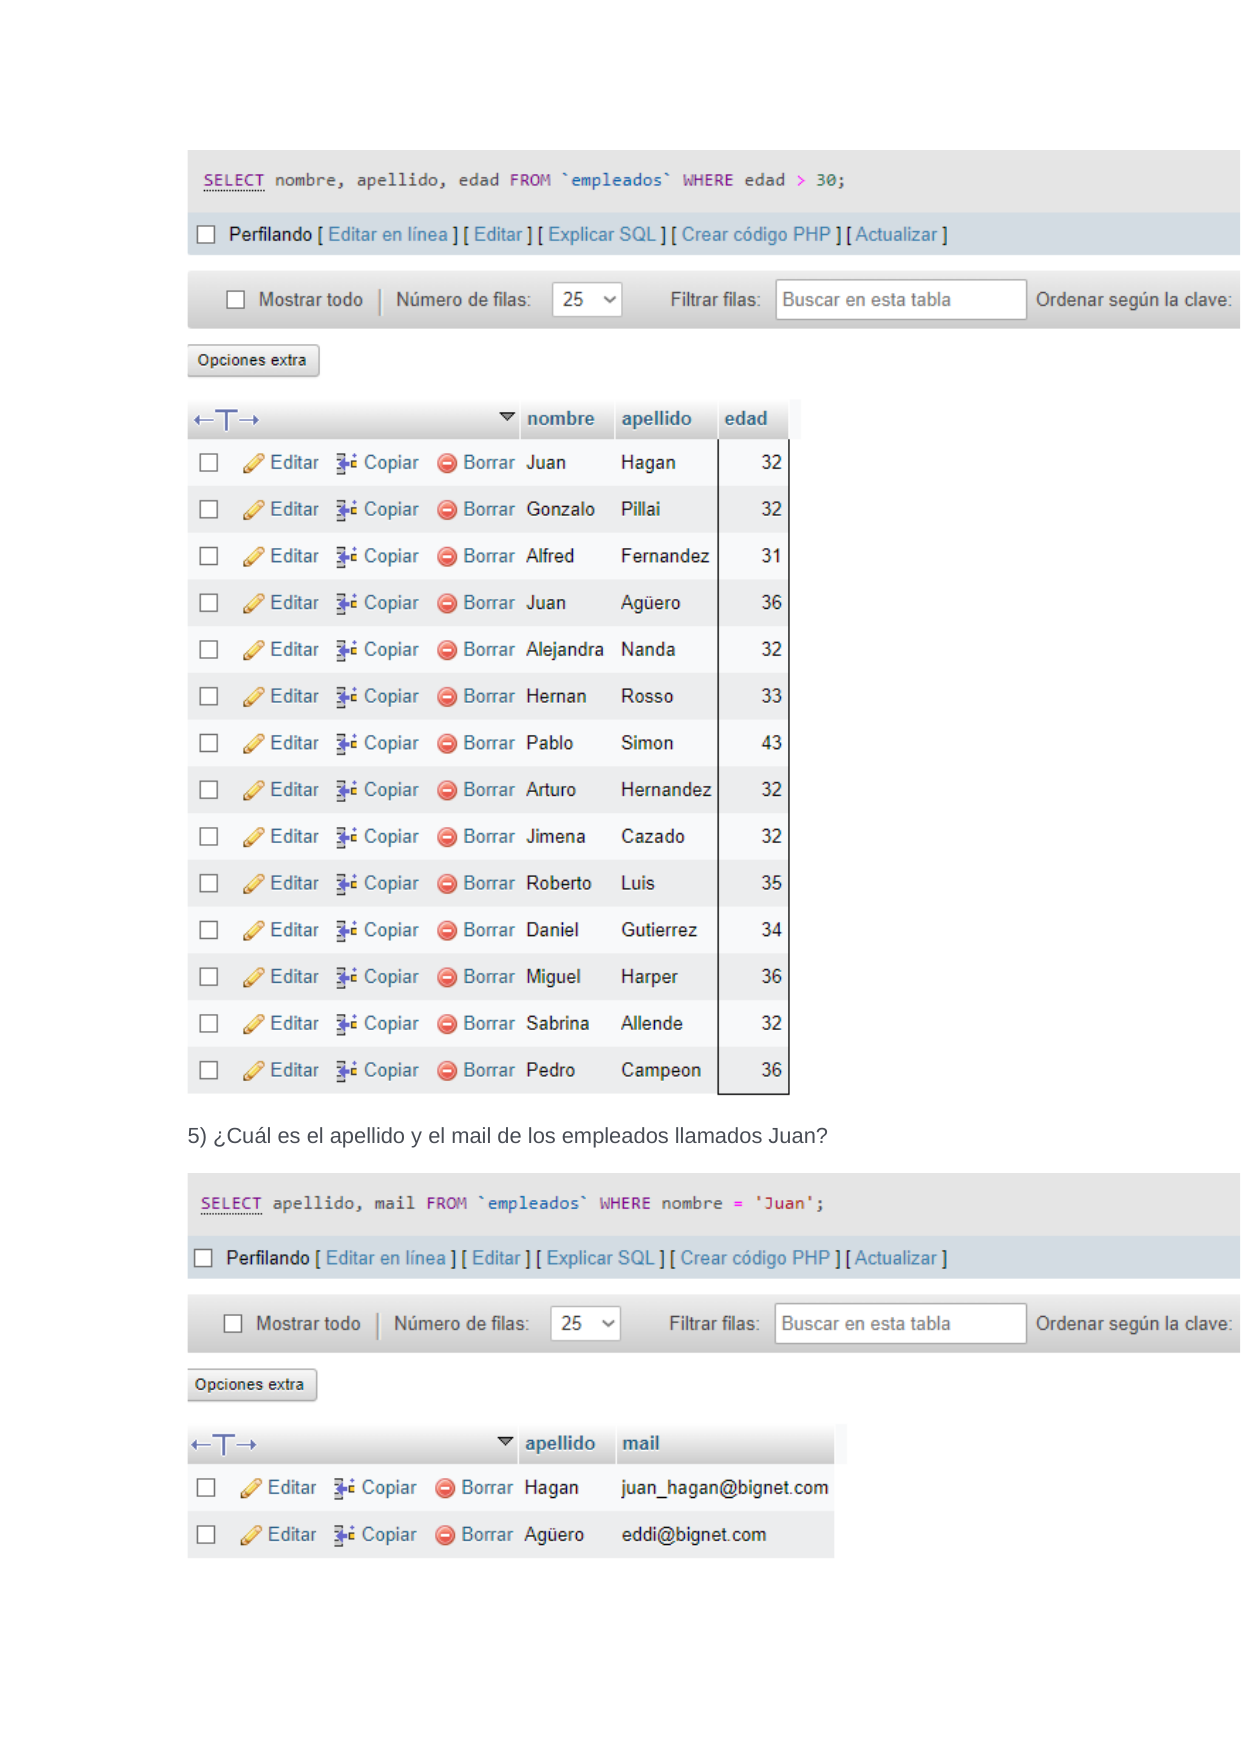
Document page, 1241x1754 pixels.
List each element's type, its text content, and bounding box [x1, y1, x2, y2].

picture [187, 150, 1241, 1098]
picture [187, 1173, 1241, 1564]
list 5) ¿Cuál es el apellido y el mail de los empleados llamados Juan? [187, 1098, 1053, 1148]
